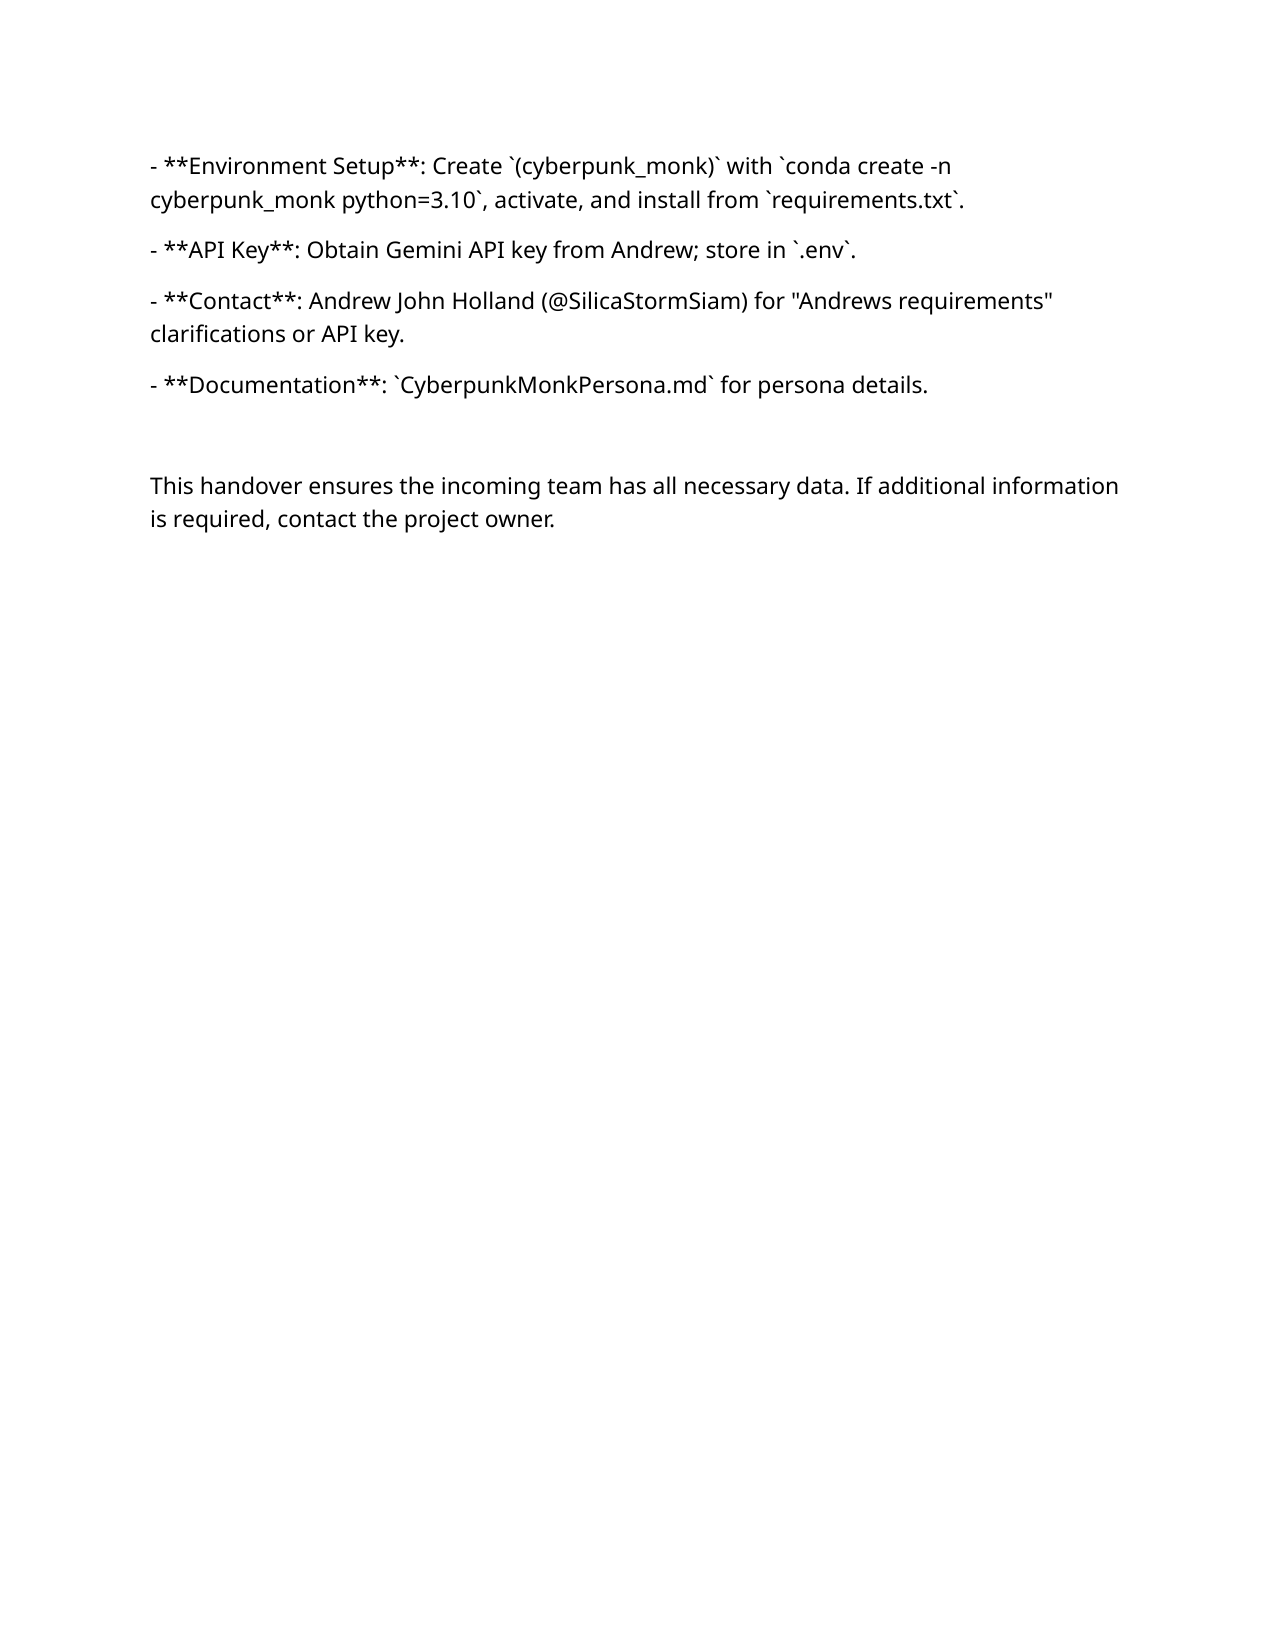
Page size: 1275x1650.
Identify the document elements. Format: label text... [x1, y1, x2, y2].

text This handover ensures the incoming team has all necessary data. If additional information is required, contact the project owner. [150, 469, 1125, 534]
text - **Documentation**: `CyberpunkMonkPersona.md` for persona details. [150, 369, 1125, 400]
text - **Contact**: Andrew John Holland (@SilicaStormSiam) for "Andrews requirements" clarifications or API key. [150, 284, 1125, 349]
text - **Environment Setup**: Create `(cyberpunk_monk)` with `conda create -n cyberpunk_monk python=3.10`, activate, and install from `requirements.txt`. [150, 150, 1125, 215]
text - **API Key**: Obtain Gemini API key from Andrew; store in `.env`. [150, 234, 1125, 265]
